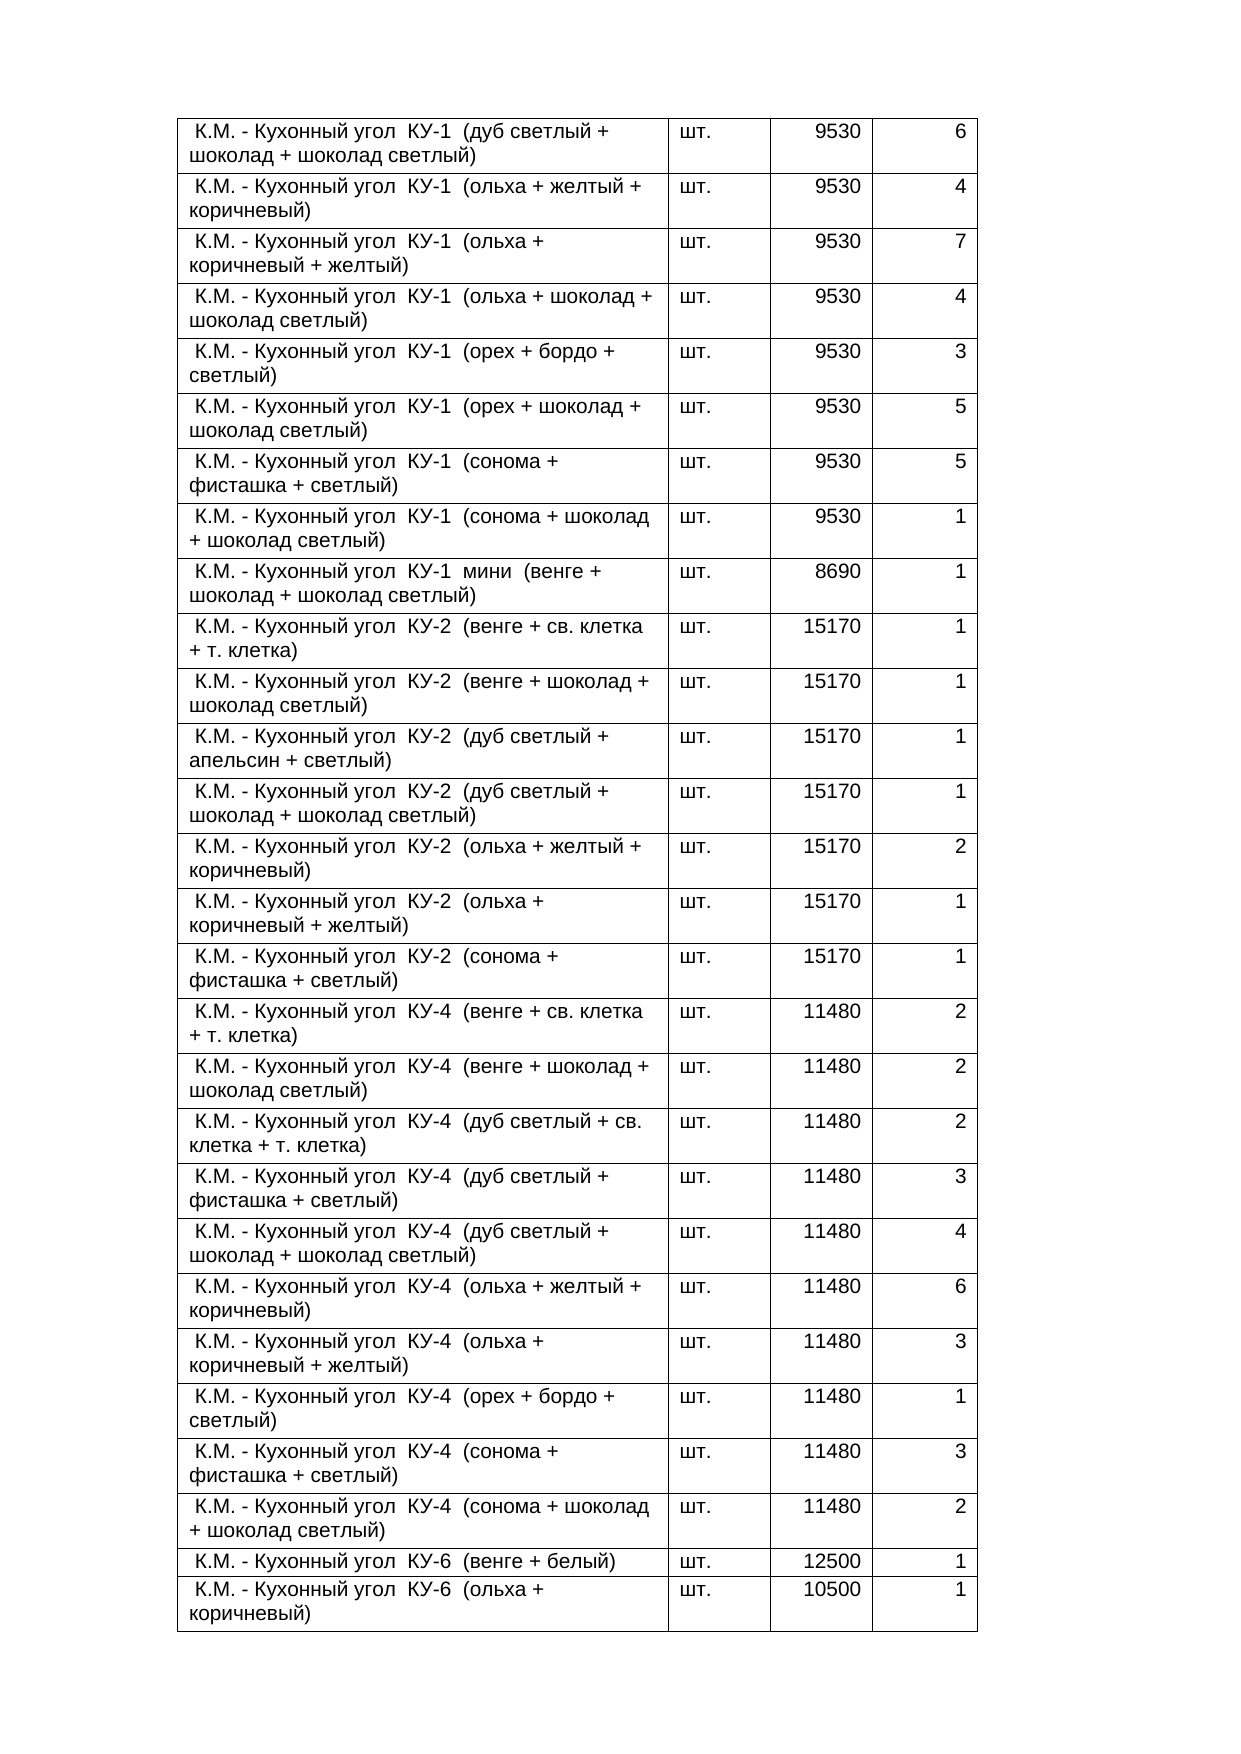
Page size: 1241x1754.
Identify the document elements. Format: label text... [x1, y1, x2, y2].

table_cell 3 [873, 339, 977, 393]
table_cell К.М. - Кухонный угол КУ-6 (ольха + коричневый) [178, 1577, 668, 1631]
table_cell 11480 [771, 1329, 872, 1383]
table_cell 11480 [771, 1054, 872, 1108]
table_cell 9530 [771, 229, 872, 283]
table_cell 11480 [771, 1384, 872, 1438]
table_cell 1 [873, 889, 977, 943]
table_cell К.М. - Кухонный угол КУ-4 (ольха + коричневый + желтый) [178, 1329, 668, 1383]
table_cell шт. [669, 504, 770, 558]
table_cell 1 [873, 1577, 977, 1631]
table_cell К.М. - Кухонный угол КУ-1 (ольха + шоколад + шоколад светлый) [178, 284, 668, 338]
table_cell 9530 [771, 504, 872, 558]
table_cell 15170 [771, 724, 872, 778]
table_cell шт. [669, 834, 770, 888]
table_cell 1 [873, 944, 977, 998]
table_cell К.М. - Кухонный угол КУ-4 (венге + св. клетка + т. клетка) [178, 999, 668, 1053]
table_cell 9530 [771, 174, 872, 228]
table_cell 4 [873, 174, 977, 228]
table_cell К.М. - Кухонный угол КУ-1 (ольха + желтый + коричневый) [178, 174, 668, 228]
table_cell шт. [669, 1329, 770, 1383]
table_cell шт. [669, 724, 770, 778]
table_cell 10500 [771, 1577, 872, 1631]
table_cell шт. [669, 229, 770, 283]
table_cell 4 [873, 284, 977, 338]
table_cell К.М. - Кухонный угол КУ-1 (дуб светлый + шоколад + шоколад светлый) [178, 119, 668, 173]
table_cell 8690 [771, 559, 872, 613]
table_cell К.М. - Кухонный угол КУ-1 (ольха + коричневый + желтый) [178, 229, 668, 283]
table_cell 15170 [771, 614, 872, 668]
table_cell 6 [873, 1274, 977, 1328]
table_cell 2 [873, 1054, 977, 1108]
table_cell К.М. - Кухонный угол КУ-4 (сонома + шоколад + шоколад светлый) [178, 1494, 668, 1548]
table_cell 1 [873, 724, 977, 778]
table_cell шт. [669, 1164, 770, 1218]
table_cell 7 [873, 229, 977, 283]
table_cell шт. [669, 284, 770, 338]
table_cell шт. [669, 559, 770, 613]
table_cell 1 [873, 669, 977, 723]
table_cell 9530 [771, 339, 872, 393]
table_cell 4 [873, 1219, 977, 1273]
table_cell К.М. - Кухонный угол КУ-2 (венге + св. клетка + т. клетка) [178, 614, 668, 668]
table_cell К.М. - Кухонный угол КУ-4 (ольха + желтый + коричневый) [178, 1274, 668, 1328]
table_cell К.М. - Кухонный угол КУ-2 (венге + шоколад + шоколад светлый) [178, 669, 668, 723]
table_cell К.М. - Кухонный угол КУ-1 (сонома + шоколад + шоколад светлый) [178, 504, 668, 558]
table_cell 15170 [771, 944, 872, 998]
table_cell шт. [669, 339, 770, 393]
table_cell 2 [873, 1109, 977, 1163]
table_cell 3 [873, 1164, 977, 1218]
table_cell К.М. - Кухонный угол КУ-1 (сонома + фисташка + светлый) [178, 449, 668, 503]
table_cell 1 [873, 614, 977, 668]
table_cell 1 [873, 779, 977, 833]
table_cell шт. [669, 1549, 770, 1576]
table_cell К.М. - Кухонный угол КУ-4 (дуб светлый + св. клетка + т. клетка) [178, 1109, 668, 1163]
table_cell шт. [669, 779, 770, 833]
table_cell 11480 [771, 1164, 872, 1218]
table_cell 1 [873, 1549, 977, 1576]
table_cell шт. [669, 174, 770, 228]
table_cell 1 [873, 504, 977, 558]
table_cell К.М. - Кухонный угол КУ-4 (орех + бордо + светлый) [178, 1384, 668, 1438]
table_cell К.М. - Кухонный угол КУ-1 (орех + шоколад + шоколад светлый) [178, 394, 668, 448]
table_cell шт. [669, 1109, 770, 1163]
table_cell 9530 [771, 119, 872, 173]
table_cell К.М. - Кухонный угол КУ-2 (дуб светлый + апельсин + светлый) [178, 724, 668, 778]
table_cell 15170 [771, 669, 872, 723]
table_cell шт. [669, 394, 770, 448]
table_cell К.М. - Кухонный угол КУ-6 (венге + белый) [178, 1549, 668, 1576]
table_cell 11480 [771, 1109, 872, 1163]
table_cell К.М. - Кухонный угол КУ-2 (сонома + фисташка + светлый) [178, 944, 668, 998]
table_cell шт. [669, 889, 770, 943]
table_cell шт. [669, 1494, 770, 1548]
table_cell шт. [669, 119, 770, 173]
table_cell 11480 [771, 1219, 872, 1273]
table_cell шт. [669, 1384, 770, 1438]
table_cell К.М. - Кухонный угол КУ-4 (венге + шоколад + шоколад светлый) [178, 1054, 668, 1108]
table_cell 2 [873, 1494, 977, 1548]
table_cell шт. [669, 1439, 770, 1493]
table_cell шт. [669, 999, 770, 1053]
table_cell 1 [873, 1384, 977, 1438]
table_cell 1 [873, 559, 977, 613]
table_cell шт. [669, 449, 770, 503]
table_cell 3 [873, 1329, 977, 1383]
table_cell шт. [669, 614, 770, 668]
table_cell К.М. - Кухонный угол КУ-2 (дуб светлый + шоколад + шоколад светлый) [178, 779, 668, 833]
table_cell К.М. - Кухонный угол КУ-4 (дуб светлый + шоколад + шоколад светлый) [178, 1219, 668, 1273]
table_cell 11480 [771, 1439, 872, 1493]
table_cell 9530 [771, 449, 872, 503]
table_cell 9530 [771, 284, 872, 338]
table_cell 9530 [771, 394, 872, 448]
table_cell шт. [669, 669, 770, 723]
table_cell 5 [873, 449, 977, 503]
table_cell 2 [873, 999, 977, 1053]
table_cell 11480 [771, 1494, 872, 1548]
table_cell 15170 [771, 889, 872, 943]
table_cell 11480 [771, 999, 872, 1053]
table_cell шт. [669, 1219, 770, 1273]
table_cell шт. [669, 1274, 770, 1328]
table_cell К.М. - Кухонный угол КУ-1 (орех + бордо + светлый) [178, 339, 668, 393]
table_cell К.М. - Кухонный угол КУ-1 мини (венге + шоколад + шоколад светлый) [178, 559, 668, 613]
table_cell шт. [669, 944, 770, 998]
table_cell 5 [873, 394, 977, 448]
table_cell 6 [873, 119, 977, 173]
table_cell К.М. - Кухонный угол КУ-4 (дуб светлый + фисташка + светлый) [178, 1164, 668, 1218]
table_cell 12500 [771, 1549, 872, 1576]
table_cell 15170 [771, 834, 872, 888]
table_cell шт. [669, 1577, 770, 1631]
table_cell К.М. - Кухонный угол КУ-2 (ольха + желтый + коричневый) [178, 834, 668, 888]
table_cell К.М. - Кухонный угол КУ-4 (сонома + фисташка + светлый) [178, 1439, 668, 1493]
table_cell 11480 [771, 1274, 872, 1328]
table_cell 2 [873, 834, 977, 888]
table_cell К.М. - Кухонный угол КУ-2 (ольха + коричневый + желтый) [178, 889, 668, 943]
table_cell 3 [873, 1439, 977, 1493]
table_cell шт. [669, 1054, 770, 1108]
table_cell 15170 [771, 779, 872, 833]
